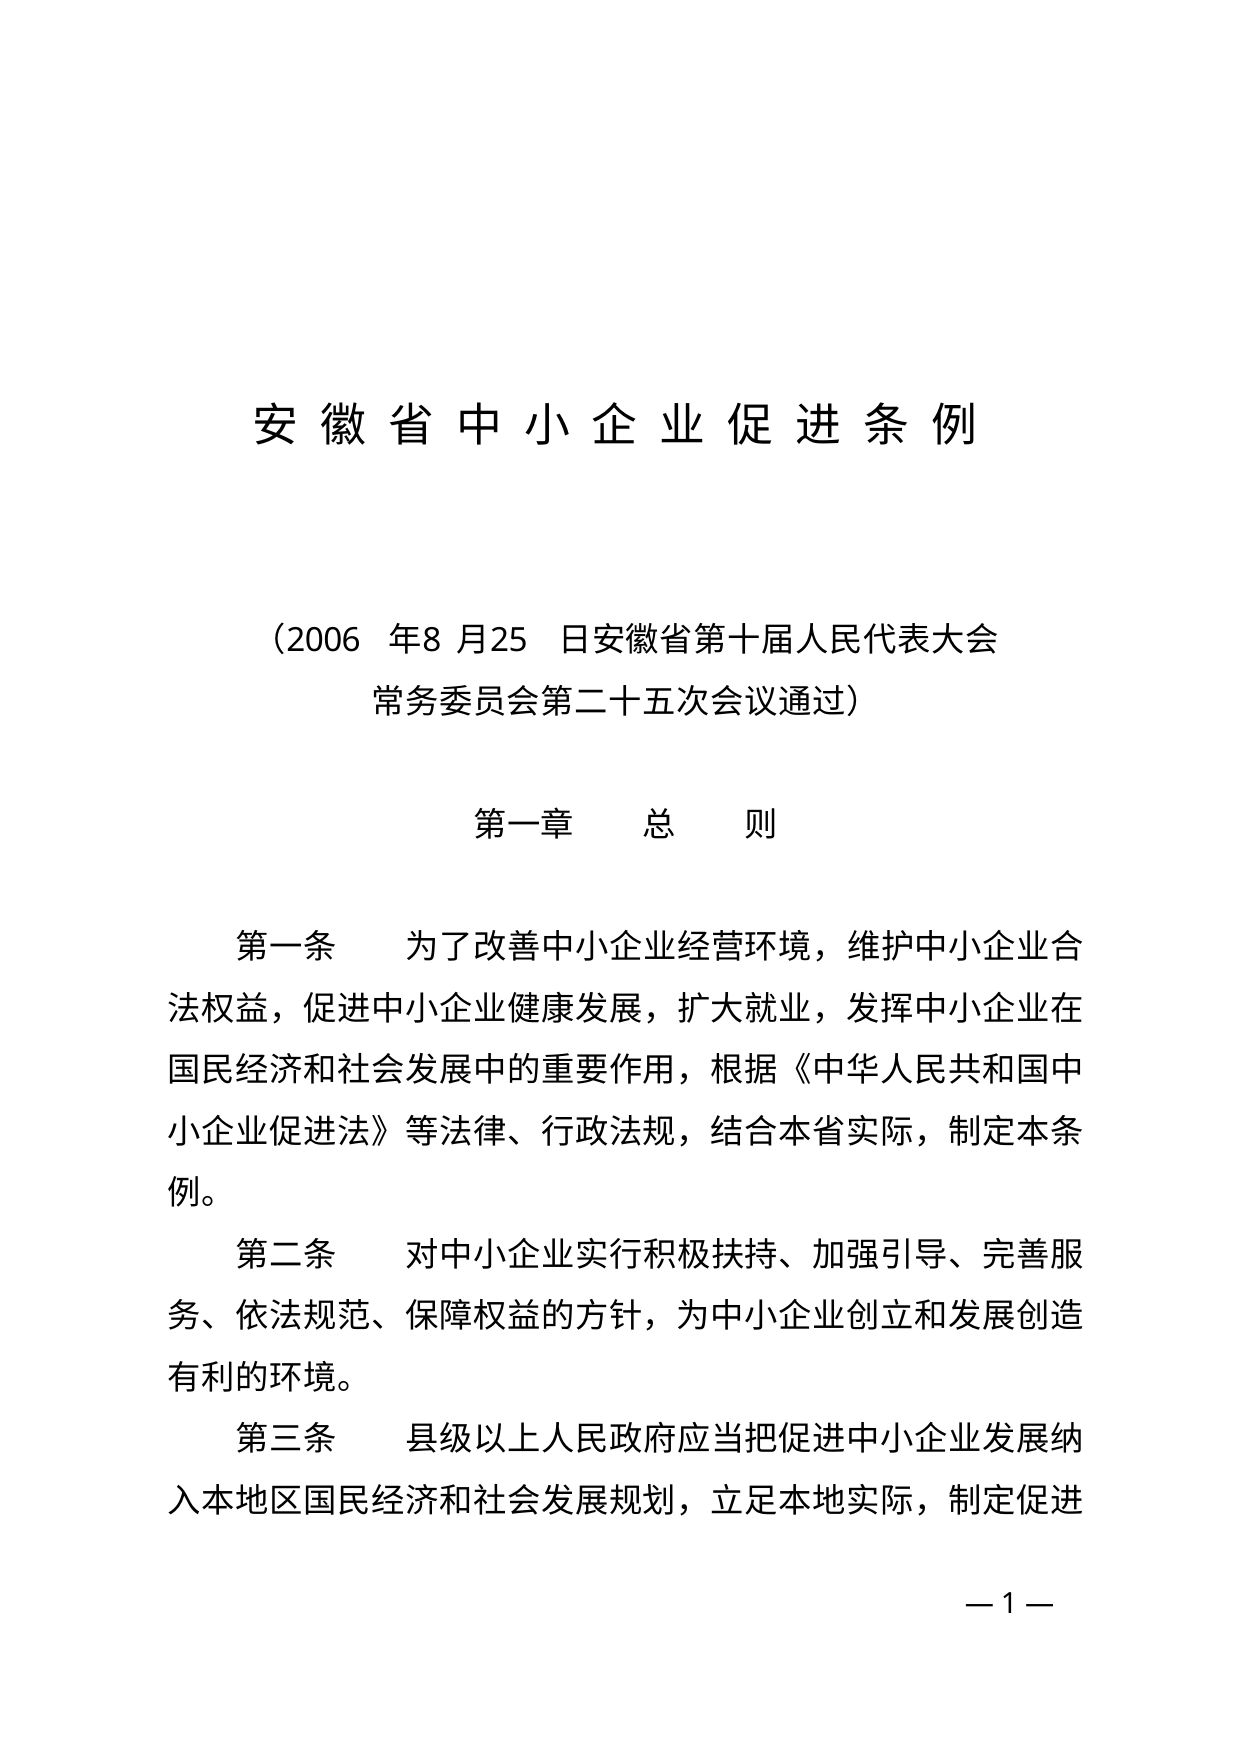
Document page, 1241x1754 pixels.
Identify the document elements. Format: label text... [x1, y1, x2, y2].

text （2006年8月25日安徽省第十届人民代表大会 [168, 606, 1084, 668]
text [168, 1405, 1084, 1528]
text 安徽省中小企业促进条例 [168, 361, 1084, 483]
text 常务委员会第二十五次会议通过） [168, 668, 1084, 729]
text 第一条 为了改善中小企业经营环境，维护中小企业合法权益，促进中小企业健康发展，扩大就业，发挥中小企业在国民经济和社会发展中的重要作用，根据《中华人民共和国中小企业促进法》等法律、行政法规，结合本省实际，制定本条例。 [168, 914, 1084, 1221]
text 第二条 对中小企业实行积极扶持、加强引导、完善服务、依法规范、保障权益的方针，为中小企业创立和发展创造有利的环境。 [168, 1221, 1084, 1405]
text 第一章 总 则 [168, 791, 1084, 852]
